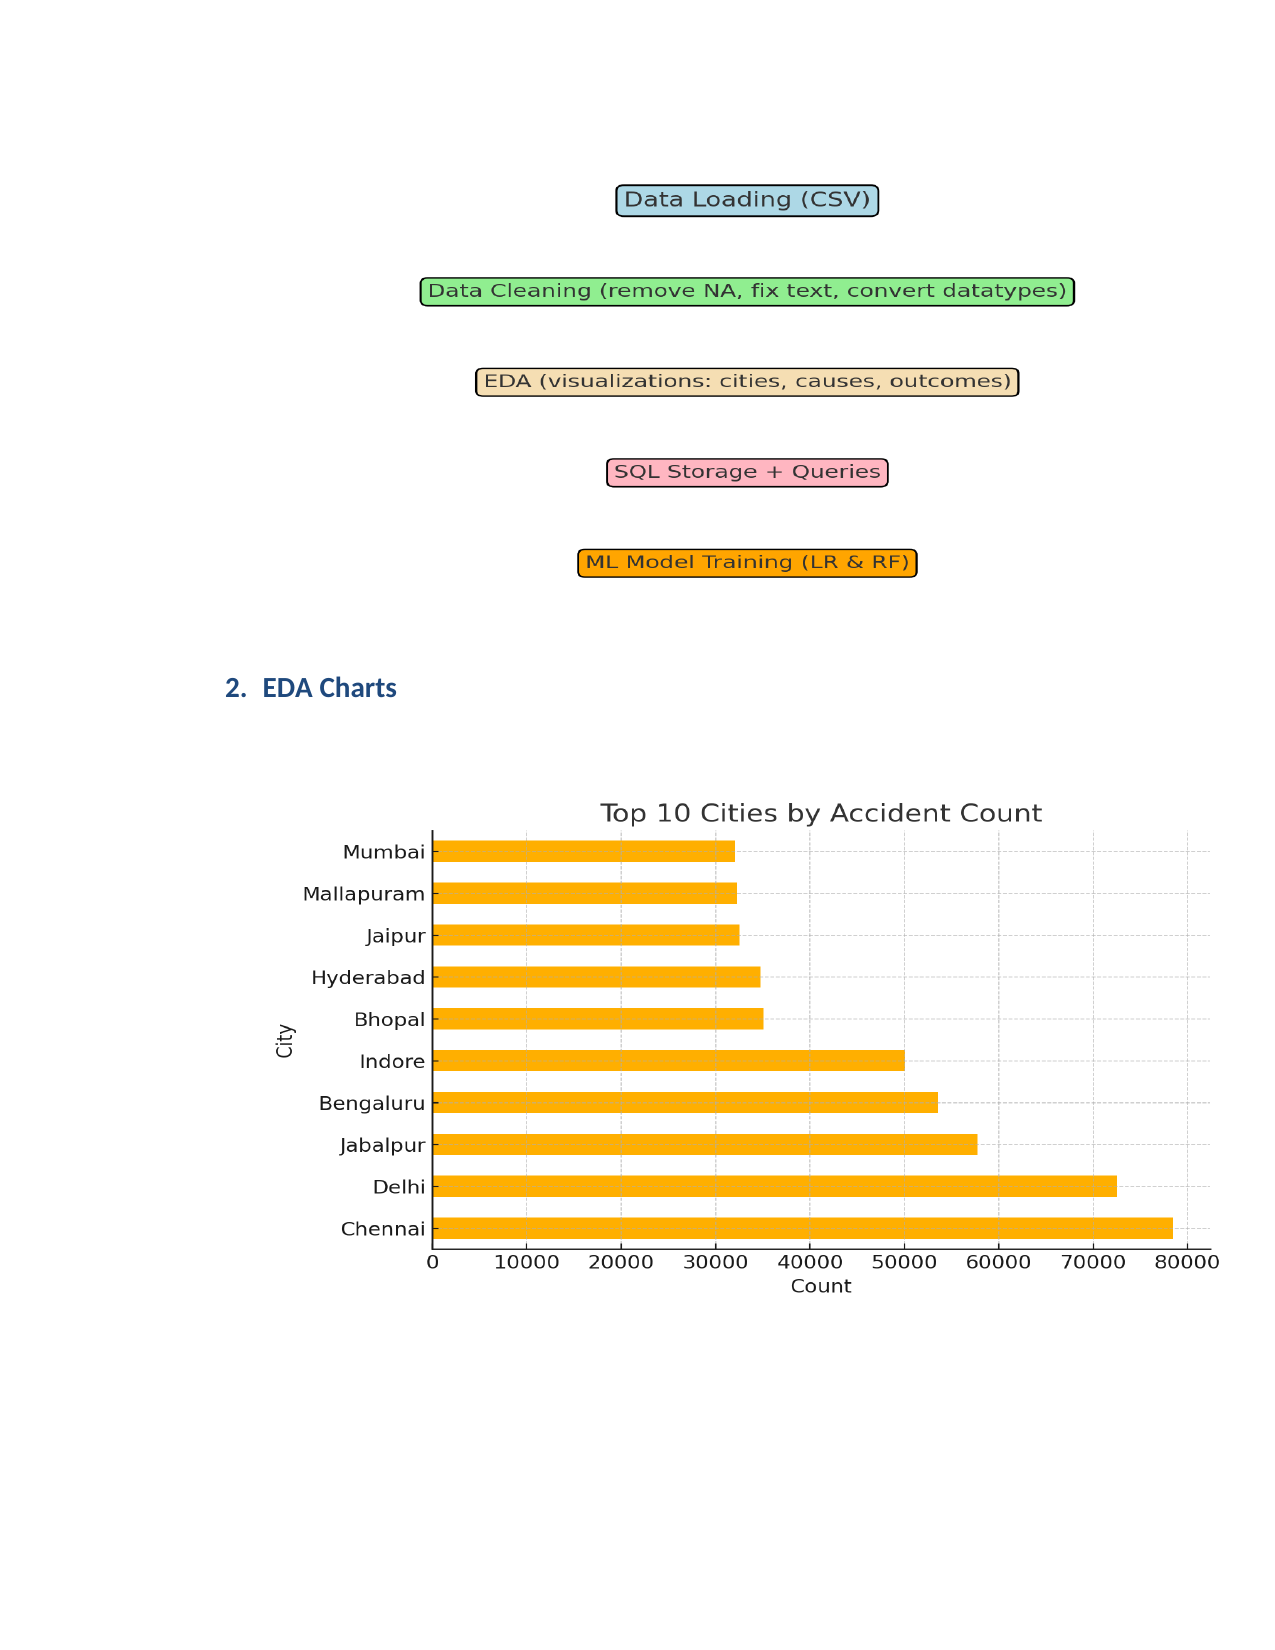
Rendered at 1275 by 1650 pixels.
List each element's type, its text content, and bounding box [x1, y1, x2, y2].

picture [262, 792, 1233, 1307]
list EDA Charts [225, 669, 1087, 705]
picture [262, 150, 1232, 625]
